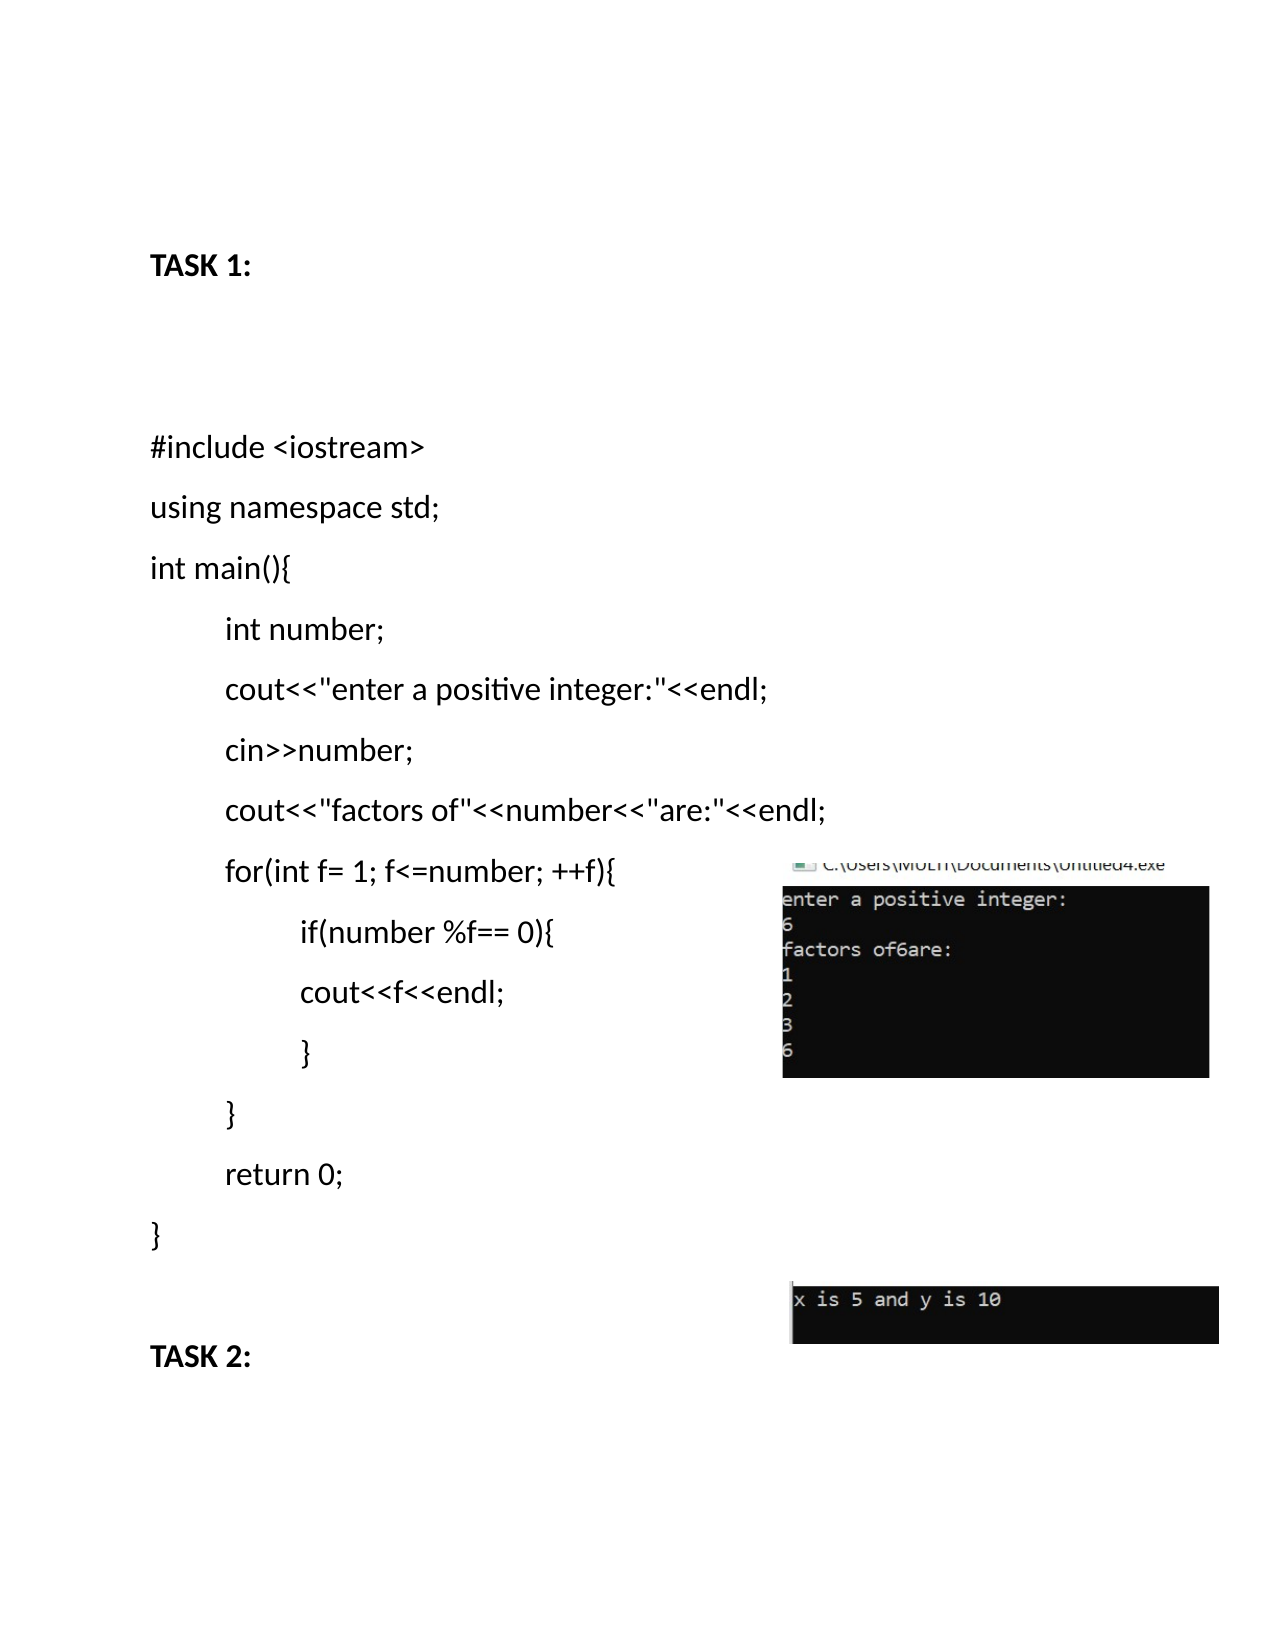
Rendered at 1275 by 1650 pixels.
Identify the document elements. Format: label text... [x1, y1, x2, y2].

text cout<<"enter a positive integer:"<<endl; [150, 668, 1125, 709]
text cin>>number; [150, 729, 1125, 769]
text cout<<"factors of"<<number<<"are:"<<endl; [150, 789, 1125, 830]
text cout<<f<<endl; [150, 971, 781, 1012]
picture [787, 1281, 1219, 1344]
text int number; [150, 607, 1125, 648]
text TASK 1: [150, 244, 1125, 284]
text if(number %f== 0){ [150, 911, 781, 951]
text for(int f= 1; f<=number; ++f){ [150, 850, 1125, 891]
text TASK 2: [150, 1335, 1125, 1376]
text } [150, 1214, 1125, 1254]
text using namespace std; [150, 486, 1125, 527]
text } [150, 1092, 1125, 1133]
text } [150, 1032, 781, 1073]
text #include <iostream> [150, 426, 1125, 466]
text return 0; [150, 1153, 1125, 1194]
picture [781, 863, 1210, 1077]
text int main(){ [150, 547, 1125, 588]
